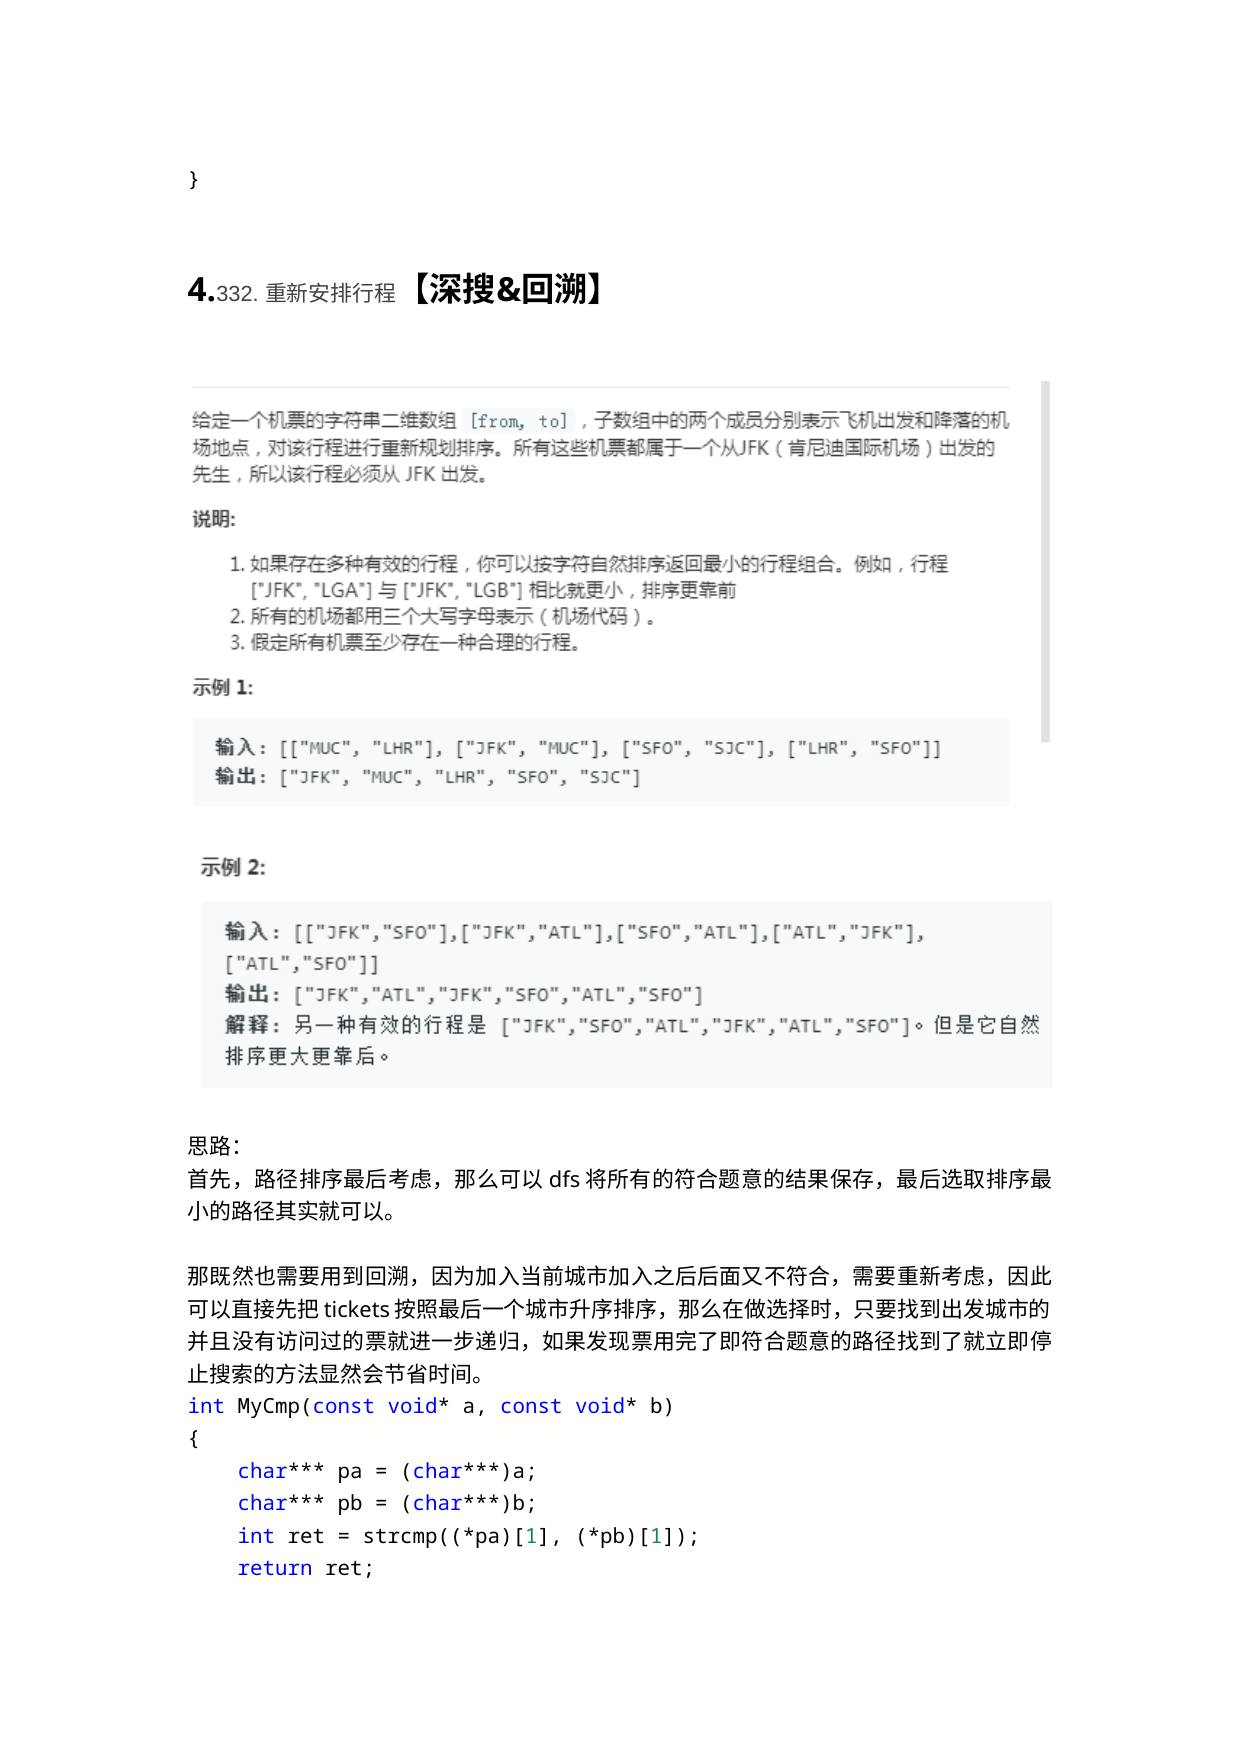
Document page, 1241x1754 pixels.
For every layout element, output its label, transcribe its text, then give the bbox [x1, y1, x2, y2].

picture [187, 836, 1053, 1098]
text } [187, 162, 1053, 194]
text char*** pb = (char***)b; [187, 1486, 1053, 1519]
subtitle 4.332. 重新安排行程【深搜&回溯】 [187, 254, 1053, 319]
text return ret; [187, 1551, 1053, 1584]
text int ret = strcmp((*pa)[1], (*pb)[1]); [187, 1519, 1053, 1551]
text int MyCmp(const void* a, const void* b) [187, 1389, 1053, 1421]
text 首先，路径排序最后考虑，那么可以dfs将所有的符合题意的结果保存，最后选取排序最小的路径其实就可以。 [187, 1161, 1053, 1226]
text char*** pa = (char***)a; [187, 1454, 1053, 1486]
text 那既然也需要用到回溯，因为加入当前城市加入之后后面又不符合，需要重新考虑，因此可以直接先把tickets按照最后一个城市升序排序，那么在做选择时，只要找到出发城市的并且没有访问过的票就进一步递归，如果发现票用完了即符合题意的路径找到了就立即停止搜索的方法显然会节省时间。 [187, 1259, 1053, 1389]
picture [187, 381, 1053, 818]
text 思路： [187, 1129, 1053, 1161]
text { [187, 1421, 1053, 1454]
